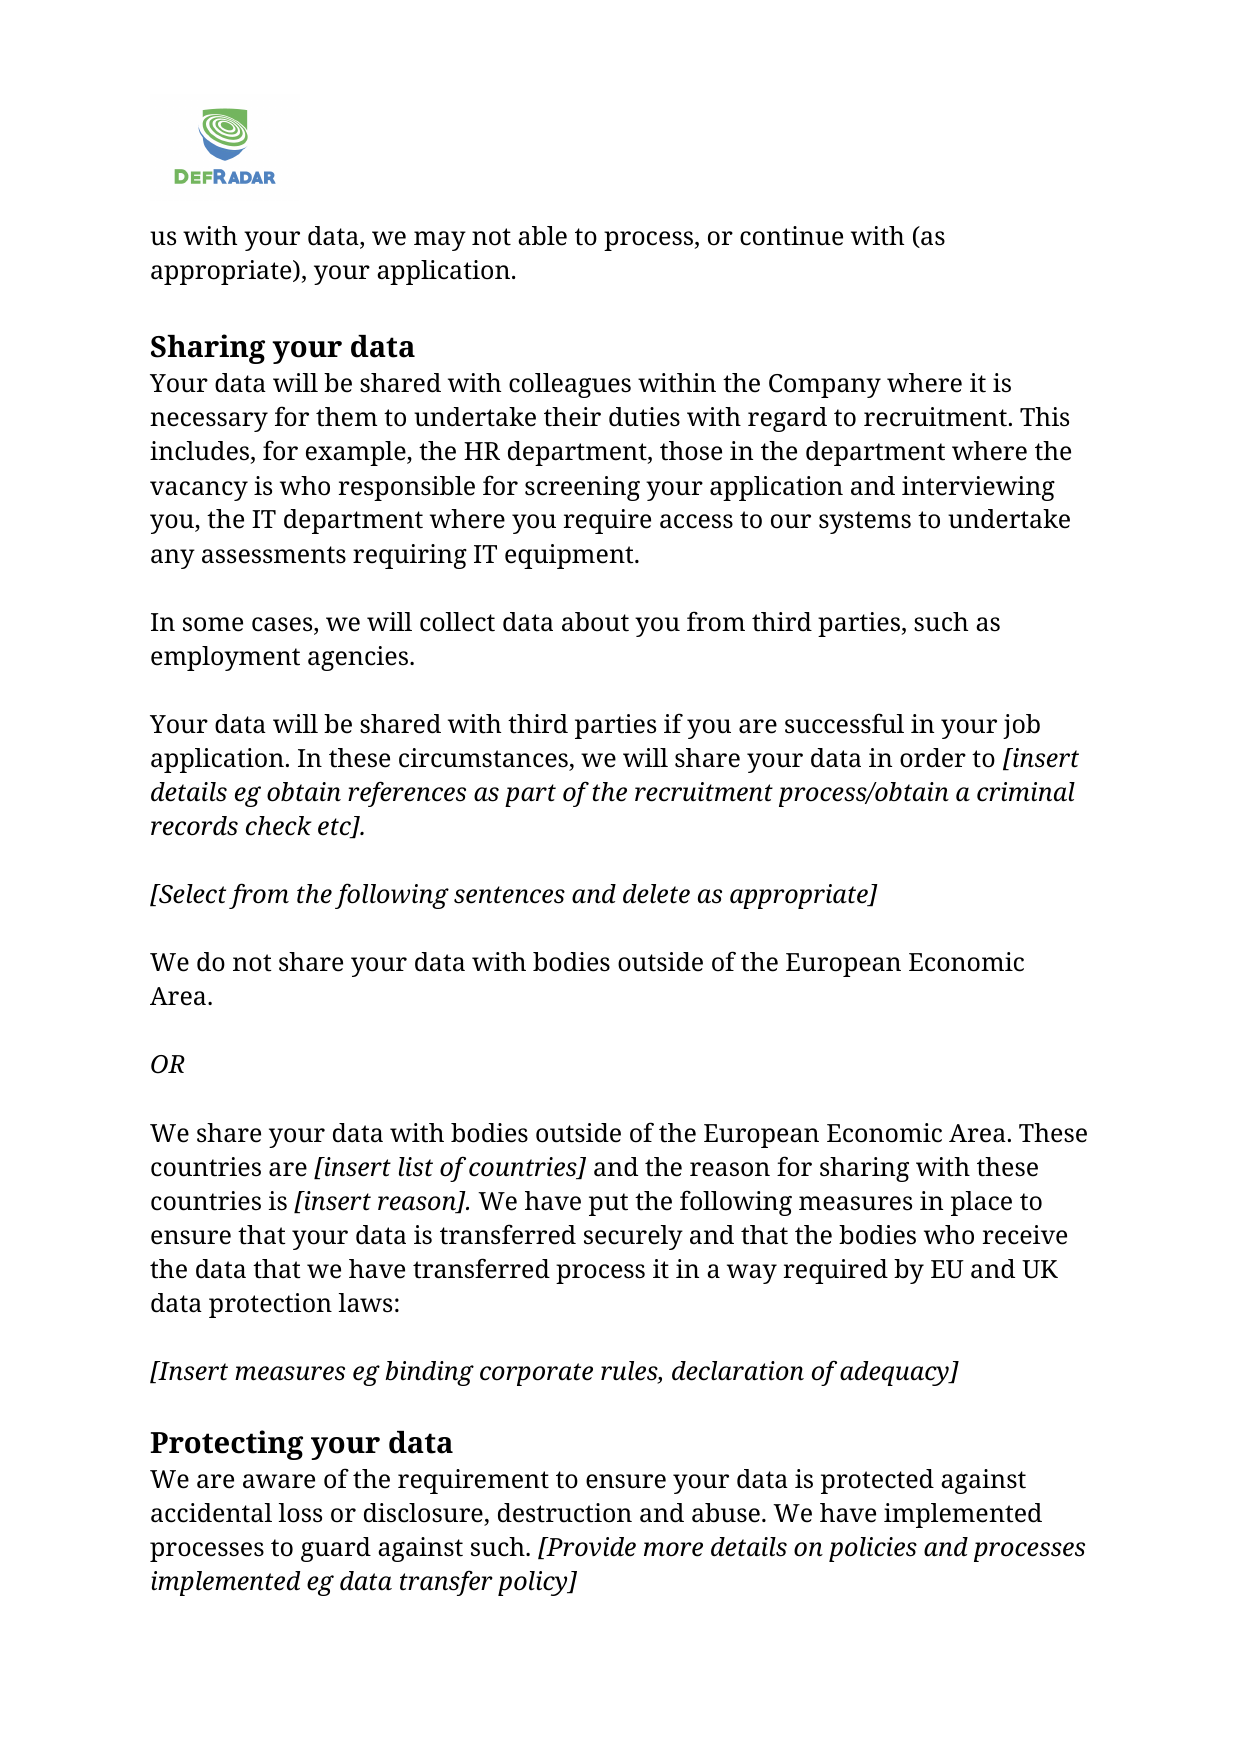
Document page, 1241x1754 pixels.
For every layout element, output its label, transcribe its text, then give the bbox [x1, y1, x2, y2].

text We share your data with bodies outside of the European Economic Area. These countries are [insert list of countries] and the reason for sharing with these countries is [insert reason]. We have put the following measures in place to ensure that your data is transferred securely and that the bodies who receive the data that we have transferred process it in a way required by EU and UK data protection laws: [150, 1115, 1090, 1320]
text We are aware of the requirement to ensure your data is protected against accidental loss or disclosure, destruction and abuse. We have implemented processes to guard against such. [Provide more details on policies and processes implemented eg data transfer policy] [150, 1462, 1090, 1598]
text OR [150, 1047, 1090, 1081]
picture [150, 94, 300, 201]
text [Select from the following sentences and delete as appropriate] [150, 877, 1090, 911]
text In some cases, we will collect data about you from third parties, such as employment agencies. [150, 604, 1090, 672]
text We do not share your data with bodies outside of the European Economic Area. [150, 945, 1090, 1013]
text Protecting your data [150, 1422, 1090, 1462]
text Your data will be shared with third parties if you are successful in your job application. In these circumstances, we will share your data in order to [insert details eg obtain references as part of the recruitment process/obtain a criminal records check etc]. [150, 707, 1090, 843]
text Sharing your data [150, 326, 1090, 366]
text Your data will be shared with colleagues within the Company where it is necessary for them to undertake their duties with regard to recruitment. This includes, for example, the HR department, those in the department where the vacancy is who responsible for screening your application and interviewing you, the IT department where you require access to our systems to undertake any assessments requiring IT equipment. [150, 366, 1090, 570]
text [Insert measures eg binding corporate rules, declaration of adequacy] [150, 1354, 1090, 1388]
